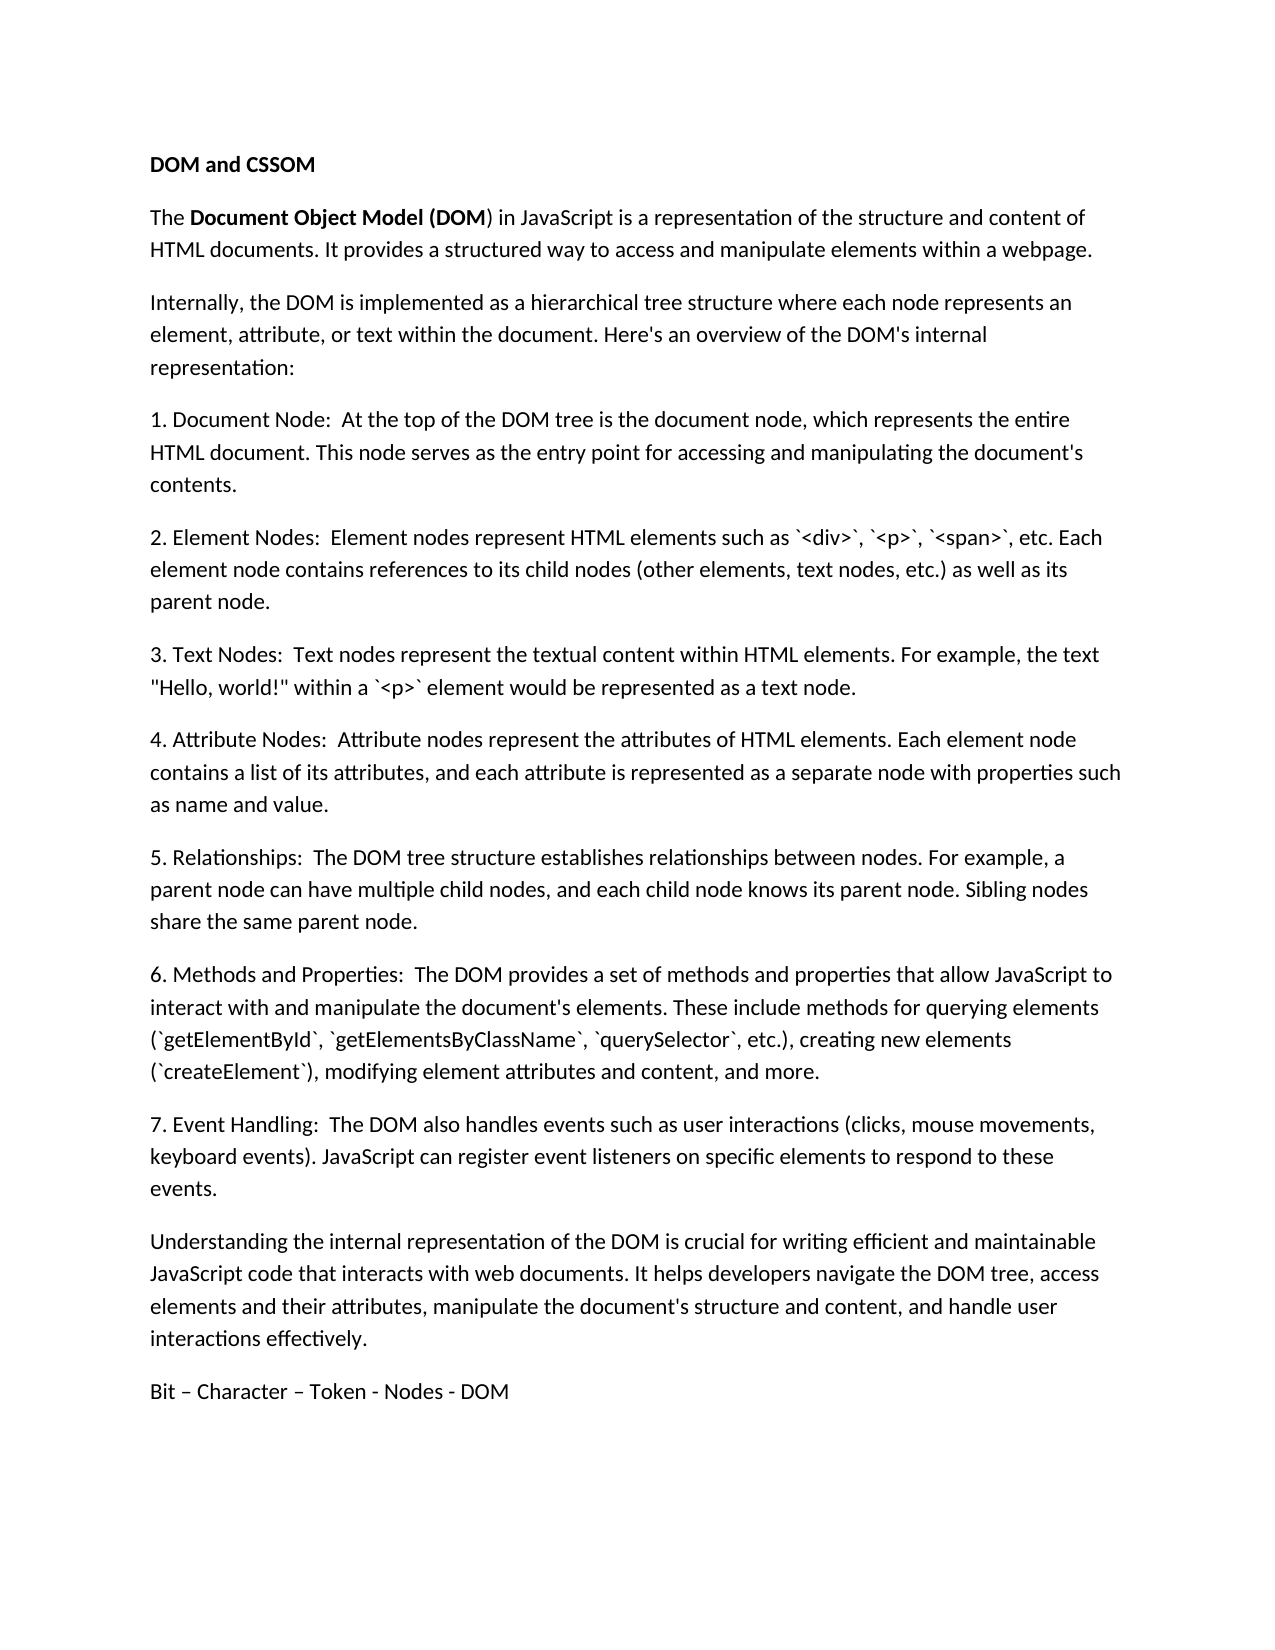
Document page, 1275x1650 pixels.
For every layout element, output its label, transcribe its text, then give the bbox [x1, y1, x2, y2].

text Internally, the DOM is implemented as a hierarchical tree structure where each node represents an element, attribute, or text within the document. Here's an overview of the DOM's internal representation: [150, 288, 1125, 381]
text 7. Event Handling: The DOM also handles events such as user interactions (clicks, mouse movements, keyboard events). JavaScript can register event listeners on specific elements to respond to these events. [150, 1110, 1125, 1202]
text 5. Relationships: The DOM tree structure establishes relationships between nodes. For example, a parent node can have multiple child nodes, and each child node knows its parent node. Sibling nodes share the same parent node. [150, 843, 1125, 935]
text The Document Object Model (DOM) in JavaScript is a representation of the structure and content of HTML documents. It provides a structured way to access and manipulate elements within a webpage. [150, 203, 1125, 263]
text 1. Document Node: At the top of the DOM tree is the document node, which represents the entire HTML document. This node serves as the entry point for accessing and manipulating the document's contents. [150, 406, 1125, 498]
text Bit – Character – Token - Nodes - DOM [150, 1377, 1125, 1405]
text 6. Methods and Properties: The DOM provides a set of methods and properties that allow JavaScript to interact with and manipulate the document's elements. These include methods for querying elements (`getElementById`, `getElementsByClassName`, `querySelector`, etc.), creating new elements (`createElement`), modifying element attributes and content, and more. [150, 960, 1125, 1085]
text 2. Element Nodes: Element nodes represent HTML elements such as `<div>`, `<p>`, `<span>`, etc. Each element node contains references to its child nodes (other elements, text nodes, etc.) as well as its parent node. [150, 523, 1125, 615]
text DOM and CSSOM [150, 150, 1125, 178]
text 3. Text Nodes: Text nodes represent the textual content within HTML elements. For example, the text "Hello, world!" within a `<p>` element would be represented as a text node. [150, 640, 1125, 701]
text Understanding the internal representation of the DOM is crucial for writing efficient and maintainable JavaScript code that interacts with web documents. It helps developers navigate the DOM tree, access elements and their attributes, manipulate the document's structure and content, and handle user interactions effectively. [150, 1227, 1125, 1352]
text 4. Attribute Nodes: Attribute nodes represent the attributes of HTML elements. Each element node contains a list of its attributes, and each attribute is represented as a separate node with properties such as name and value. [150, 726, 1125, 818]
